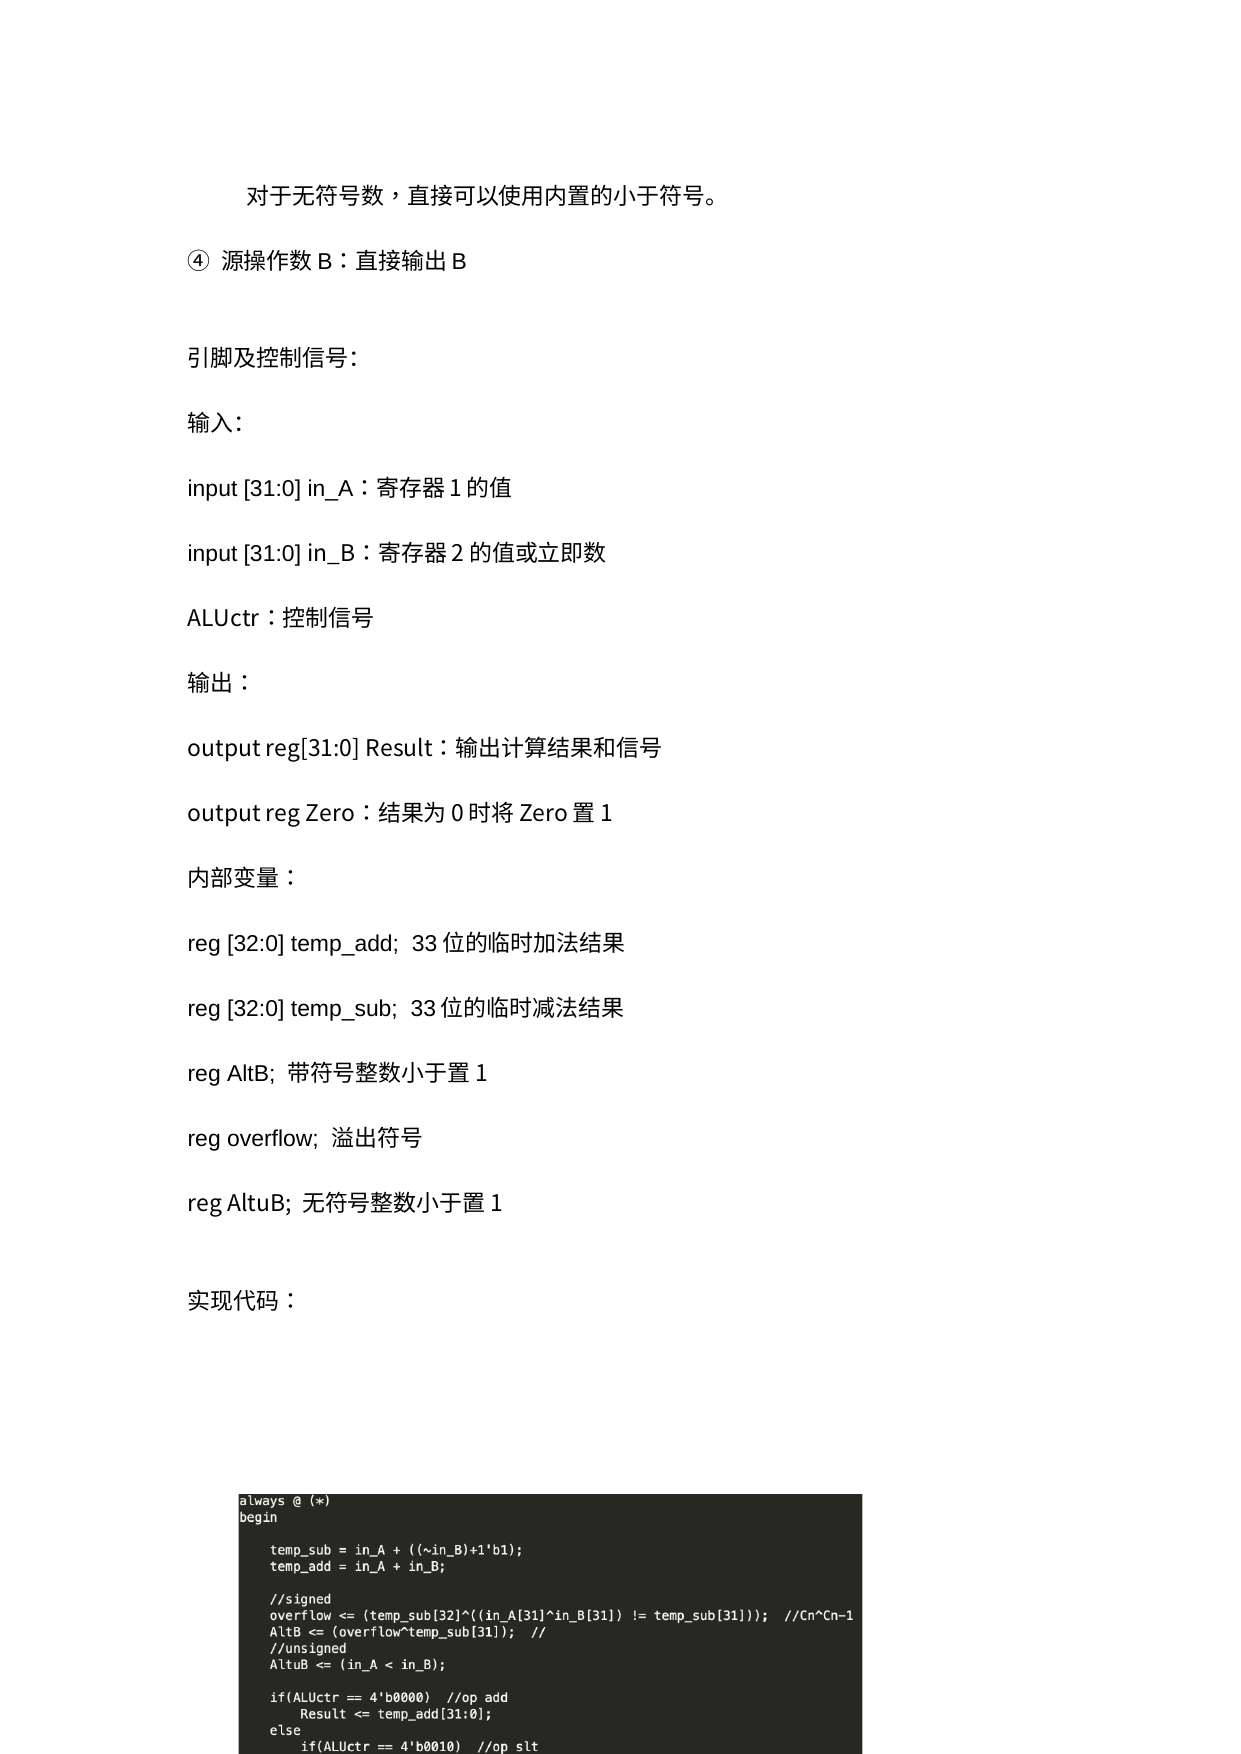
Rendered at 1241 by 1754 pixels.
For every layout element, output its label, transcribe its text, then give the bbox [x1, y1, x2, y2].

text 内部变量： [187, 844, 1053, 909]
picture [238, 1494, 863, 1754]
text output reg[31:0] Result：输出计算结果和信号 [187, 714, 1053, 779]
text reg AltuB; 无符号整数小于置1 [187, 1169, 1053, 1234]
text 输出： [187, 649, 1053, 714]
text reg [32:0] temp_add; 33位的临时加法结果 [187, 909, 1053, 974]
text ④ 源操作数B：直接输出B [187, 227, 1053, 292]
text reg AltB; 带符号整数小于置1 [187, 1039, 1053, 1104]
text output reg Zero：结果为0时将Zero置1 [187, 779, 1053, 844]
text 引脚及控制信号： [187, 324, 1053, 389]
text 输入： [187, 389, 1053, 454]
text ALUctr：控制信号 [187, 584, 1053, 649]
text input [31:0] in_B：寄存器2的值或立即数 [187, 519, 1053, 584]
text 实现代码： [187, 1267, 1053, 1332]
text reg [32:0] temp_sub; 33位的临时减法结果 [187, 974, 1053, 1039]
text 对于无符号数，直接可以使用内置的小于符号。 [187, 162, 1053, 227]
text input [31:0] in_A：寄存器1的值 [187, 454, 1053, 519]
text reg overflow; 溢出符号 [187, 1104, 1053, 1169]
